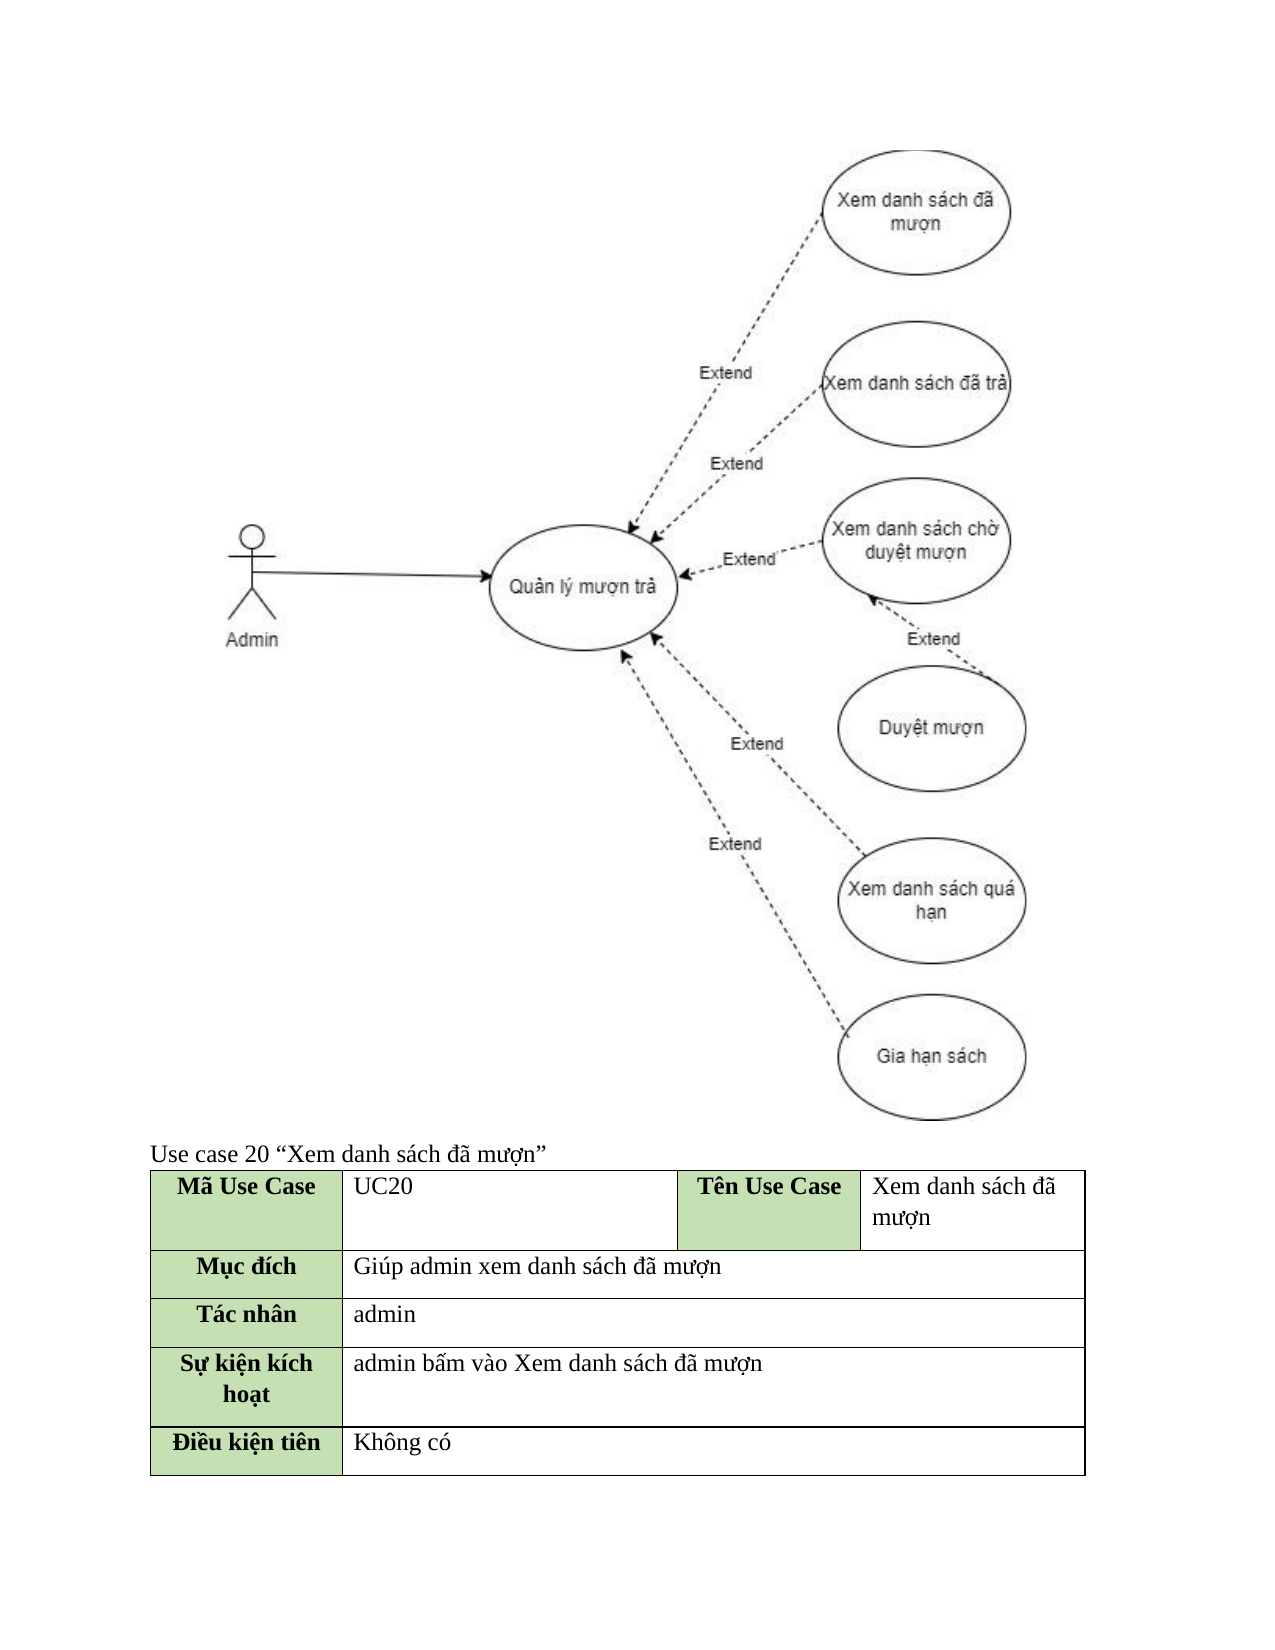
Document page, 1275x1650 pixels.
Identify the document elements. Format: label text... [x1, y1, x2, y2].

table_cell Không có [343, 1428, 1084, 1475]
table_cell Tác nhân [151, 1299, 342, 1347]
table_header Mã Use Case [151, 1171, 342, 1250]
table_cell Giúp admin xem danh sách đã mượn [343, 1251, 1084, 1298]
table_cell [151, 1428, 342, 1475]
table_cell admin [343, 1299, 1084, 1347]
table_header Xem danh sách đã mượn [861, 1171, 1084, 1250]
table_cell admin bấm vào Xem danh sách đã mượn [343, 1348, 1084, 1426]
table_cell Sự kiện kích hoạt [151, 1348, 342, 1426]
picture [225, 150, 1027, 1121]
subtitle Use case 20 “Xem danh sách đã mượn” [150, 1139, 1125, 1168]
table_header Tên Use Case [678, 1171, 860, 1250]
table_cell Mục đích [151, 1251, 342, 1298]
table_header UC20 [343, 1171, 677, 1250]
